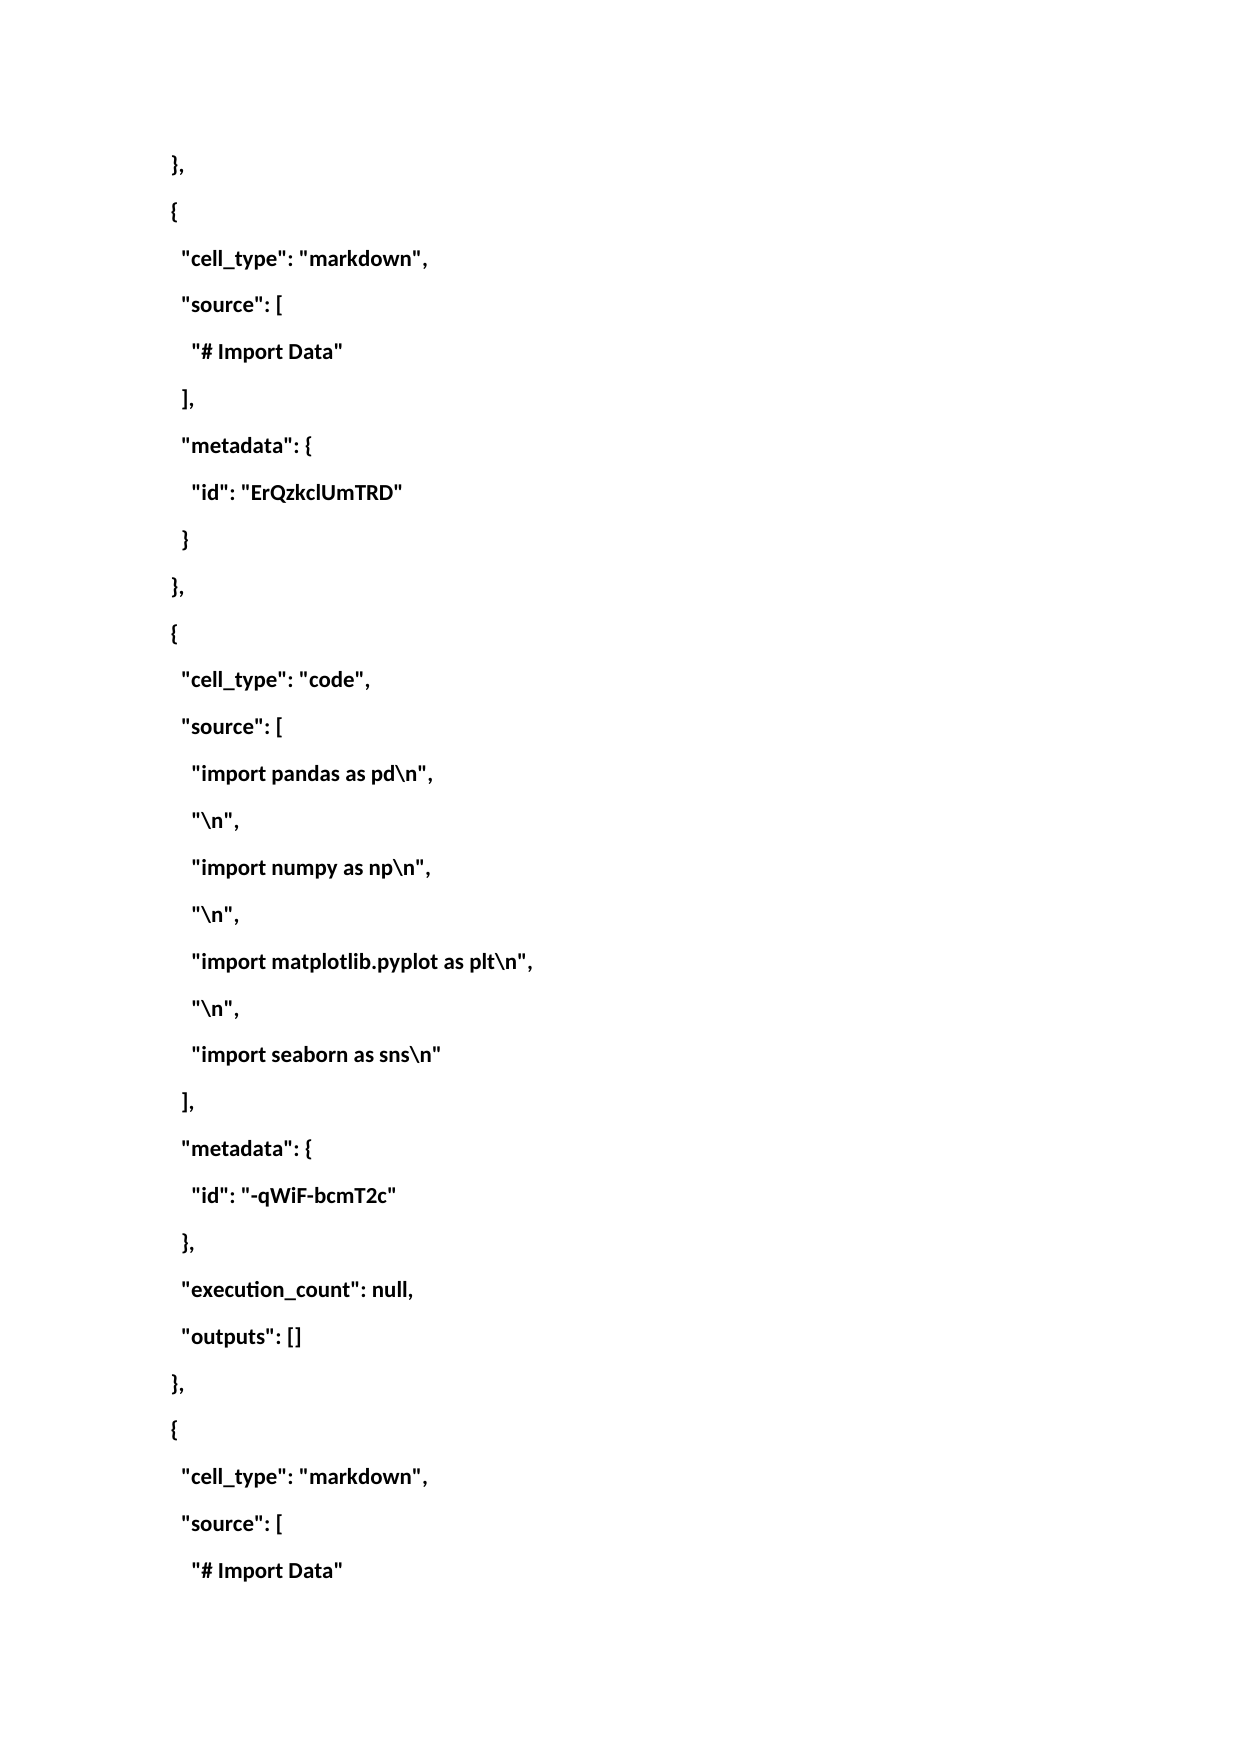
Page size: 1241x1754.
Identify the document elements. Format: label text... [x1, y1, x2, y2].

text "execution_count": null, [150, 1275, 1090, 1303]
text "id": "-qWiF-bcmT2c" [150, 1181, 1090, 1209]
text { [150, 1416, 1090, 1444]
text "source": [ [150, 1509, 1090, 1537]
text "\n", [150, 806, 1090, 834]
text "metadata": { [150, 1134, 1090, 1162]
text } [150, 525, 1090, 553]
text "source": [ [150, 291, 1090, 319]
text { [150, 619, 1090, 647]
text "# Import Data" [150, 1556, 1090, 1584]
text "metadata": { [150, 431, 1090, 459]
text "# Import Data" [150, 337, 1090, 366]
text ], [150, 1087, 1090, 1116]
text "source": [ [150, 712, 1090, 741]
text "import seaborn as sns\n" [150, 1041, 1090, 1069]
text "import numpy as np\n", [150, 853, 1090, 881]
text "\n", [150, 994, 1090, 1022]
text "cell_type": "code", [150, 666, 1090, 694]
text "\n", [150, 900, 1090, 928]
text "outputs": [] [150, 1322, 1090, 1350]
text }, [150, 1228, 1090, 1256]
text }, [150, 150, 1090, 178]
text "cell_type": "markdown", [150, 244, 1090, 272]
text "cell_type": "markdown", [150, 1462, 1090, 1491]
text }, [150, 572, 1090, 600]
text "import pandas as pd\n", [150, 759, 1090, 787]
text }, [150, 1369, 1090, 1397]
text ], [150, 384, 1090, 412]
text { [150, 197, 1090, 225]
text "import matplotlib.pyplot as plt\n", [150, 947, 1090, 975]
text "id": "ErQzkclUmTRD" [150, 478, 1090, 506]
